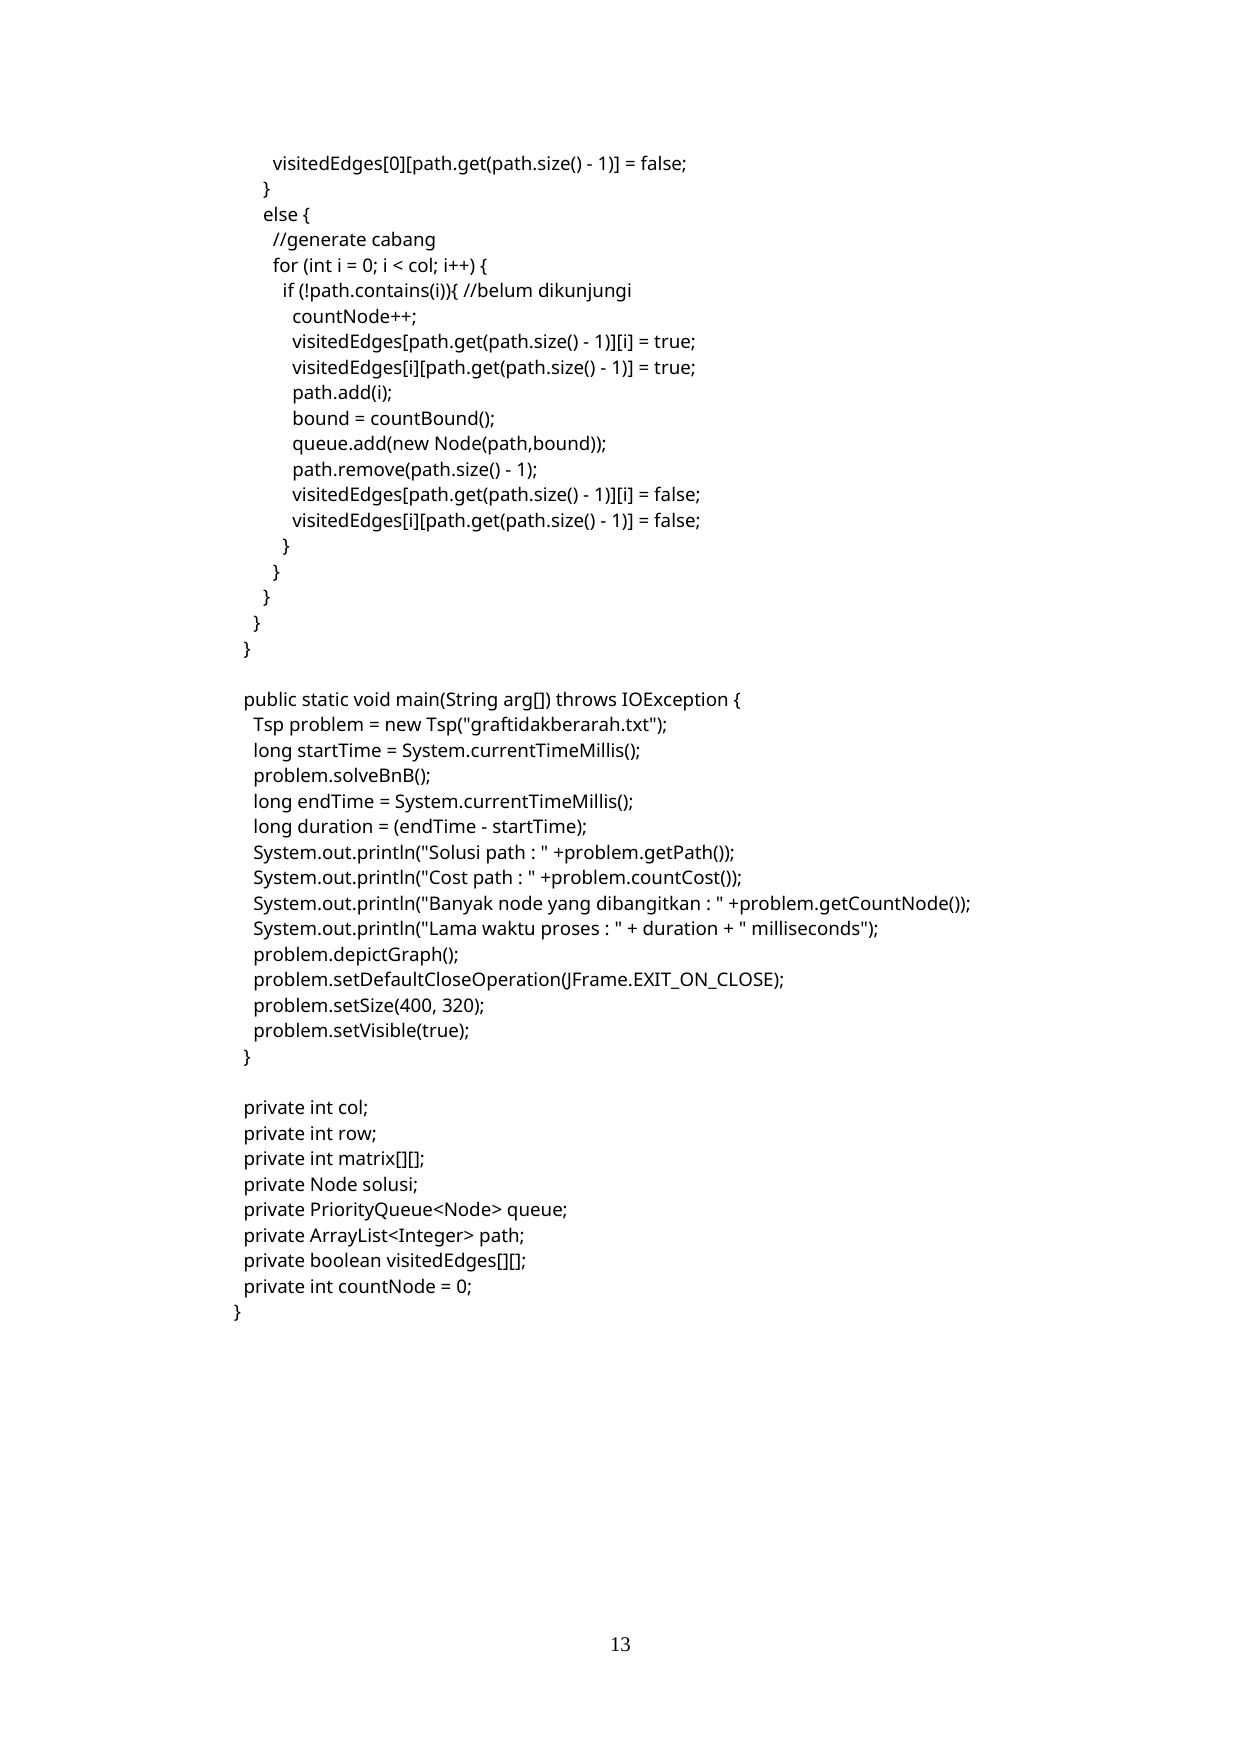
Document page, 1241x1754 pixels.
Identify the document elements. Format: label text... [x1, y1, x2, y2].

list problem.setSize(400, 320); [224, 992, 1154, 1018]
list private int col; [224, 1094, 1154, 1120]
list for (int i = 0; i < col; i++) { [224, 252, 1154, 278]
list private boolean visitedEdges[][]; [224, 1247, 1154, 1273]
list } [224, 584, 1154, 609]
list private ArrayList<Integer> path; [224, 1222, 1154, 1247]
list public static void main(String arg[]) throws IOException { [224, 686, 1154, 711]
list } [224, 609, 1154, 635]
list problem.solveBnB(); [224, 762, 1154, 788]
list //generate cabang [224, 227, 1154, 252]
list private Node solusi; [224, 1171, 1154, 1196]
list } [224, 176, 1154, 201]
list } [224, 1298, 1154, 1324]
list private int matrix[][]; [224, 1145, 1154, 1171]
list bound = countBound(); [224, 405, 1154, 431]
list problem.depictGraph(); [224, 941, 1154, 967]
list long duration = (endTime - startTime); [224, 813, 1154, 839]
list else { [224, 201, 1154, 227]
list Tsp problem = new Tsp("graftidakberarah.txt"); [224, 711, 1154, 737]
list System.out.println("Cost path : " +problem.countCost()); [224, 864, 1154, 890]
list System.out.println("Solusi path : " +problem.getPath()); [224, 839, 1154, 864]
list visitedEdges[i][path.get(path.size() - 1)] = false; [224, 507, 1154, 533]
list problem.setDefaultCloseOperation(JFrame.EXIT_ON_CLOSE); [224, 967, 1154, 992]
list if (!path.contains(i)){ //belum dikunjungi [224, 278, 1154, 303]
list visitedEdges[0][path.get(path.size() - 1)] = false; [224, 150, 1154, 176]
list visitedEdges[i][path.get(path.size() - 1)] = true; [224, 354, 1154, 380]
list path.remove(path.size() - 1); [224, 456, 1154, 482]
list System.out.println("Lama waktu proses : " + duration + " milliseconds"); [224, 916, 1154, 941]
list visitedEdges[path.get(path.size() - 1)][i] = false; [224, 482, 1154, 507]
list private int row; [224, 1120, 1154, 1145]
list } [224, 533, 1154, 558]
list problem.setVisible(true); [224, 1018, 1154, 1043]
list long startTime = System.currentTimeMillis(); [224, 737, 1154, 762]
list private int countNode = 0; [224, 1273, 1154, 1298]
list } [224, 558, 1154, 584]
list private PriorityQueue<Node> queue; [224, 1196, 1154, 1222]
list System.out.println("Banyak node yang dibangitkan : " +problem.getCountNode()); [224, 890, 1154, 916]
list long endTime = System.currentTimeMillis(); [224, 788, 1154, 813]
list countNode++; [224, 303, 1154, 329]
list } [224, 635, 1154, 660]
list queue.add(new Node(path,bound)); [224, 431, 1154, 456]
list } [224, 1043, 1154, 1069]
list path.add(i); [224, 380, 1154, 405]
list visitedEdges[path.get(path.size() - 1)][i] = true; [224, 329, 1154, 354]
